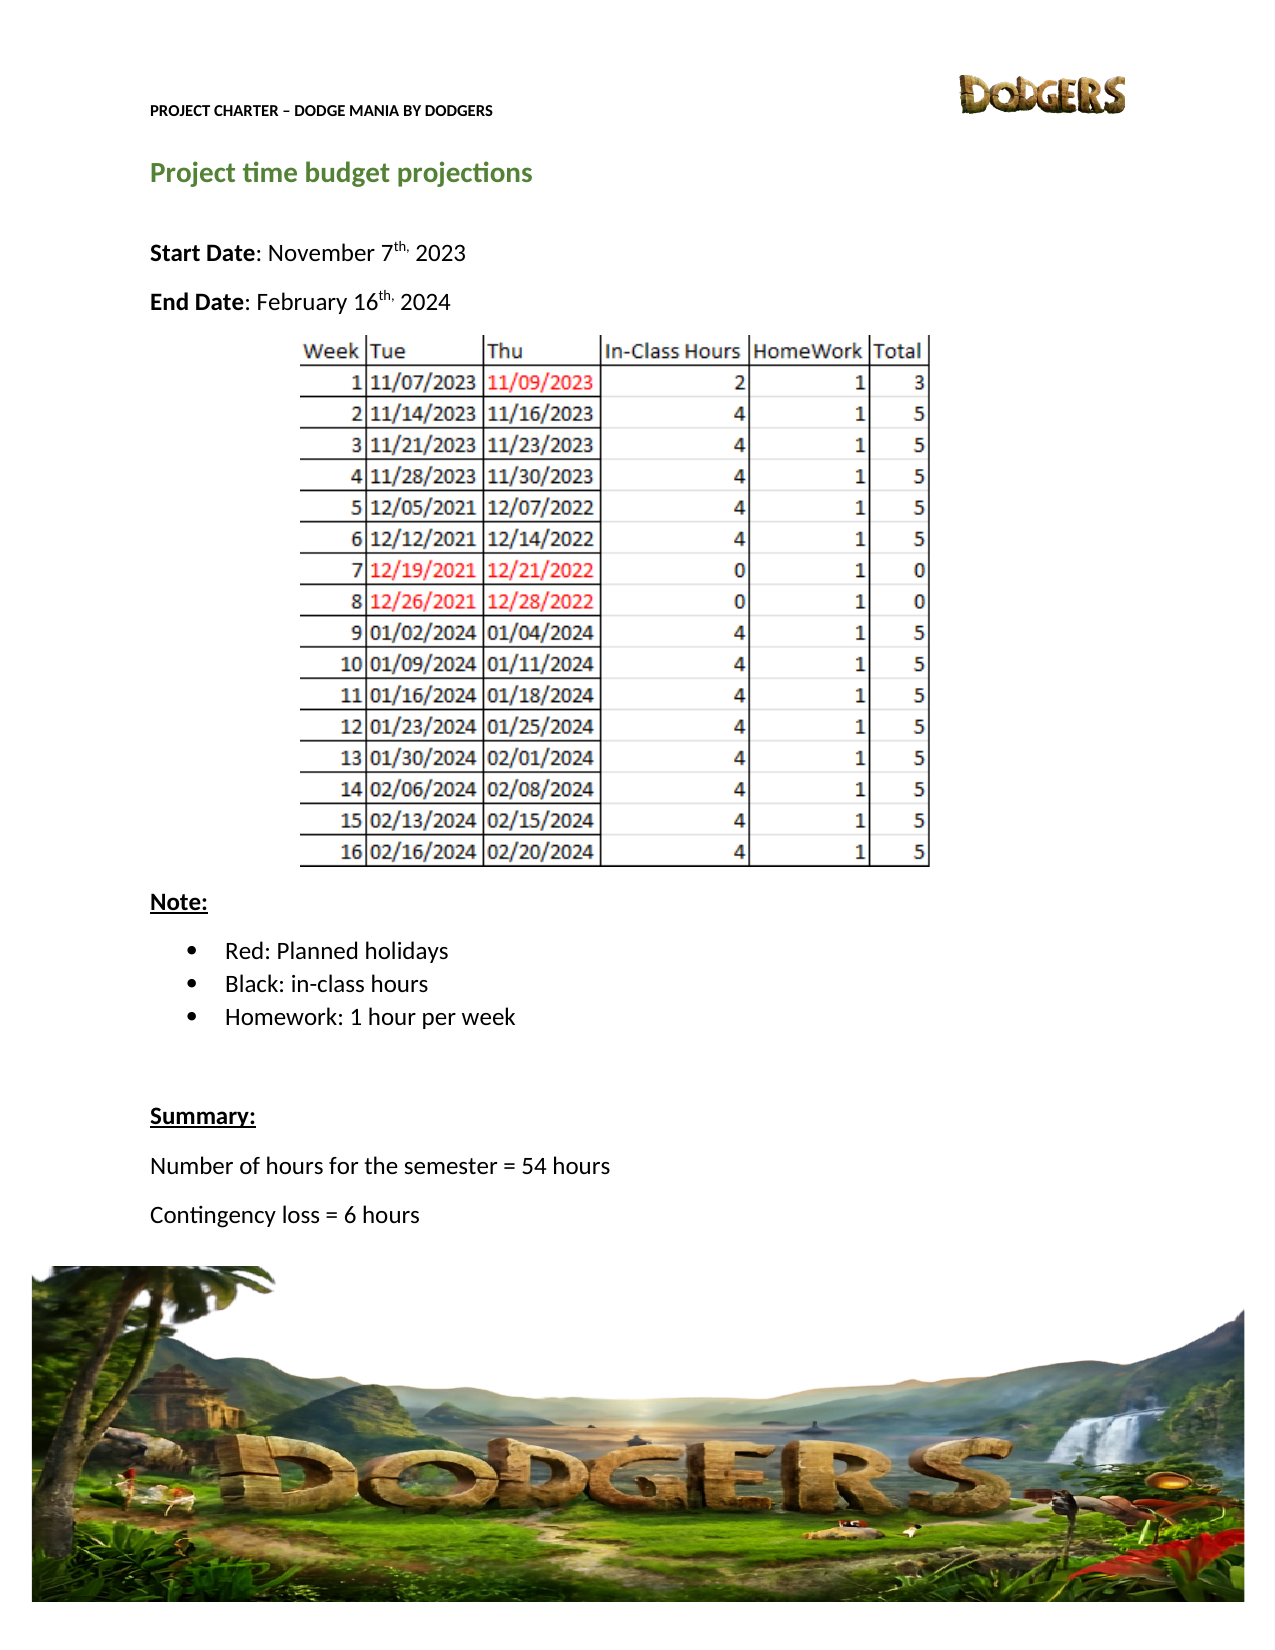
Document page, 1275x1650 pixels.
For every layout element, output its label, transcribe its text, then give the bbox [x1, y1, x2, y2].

picture [31, 1266, 1245, 1602]
subtitle Project time budget projections [150, 154, 1125, 190]
list Homework: 1 hour per week [187, 1001, 1125, 1032]
text Note: [150, 886, 1125, 916]
text End Date: February 16th, 2024 [150, 286, 1125, 317]
list Black: in-class hours [187, 968, 1125, 999]
text Contingency loss = 6 hours [150, 1200, 1125, 1230]
text Number of hours for the semester = 54 hours [150, 1150, 1125, 1181]
list Red: Planned holidays [187, 936, 1125, 966]
text Start Date: November 7th, 2023 [150, 237, 1125, 267]
text Summary: [150, 1101, 1125, 1131]
picture [300, 335, 930, 867]
picture [957, 75, 1125, 117]
